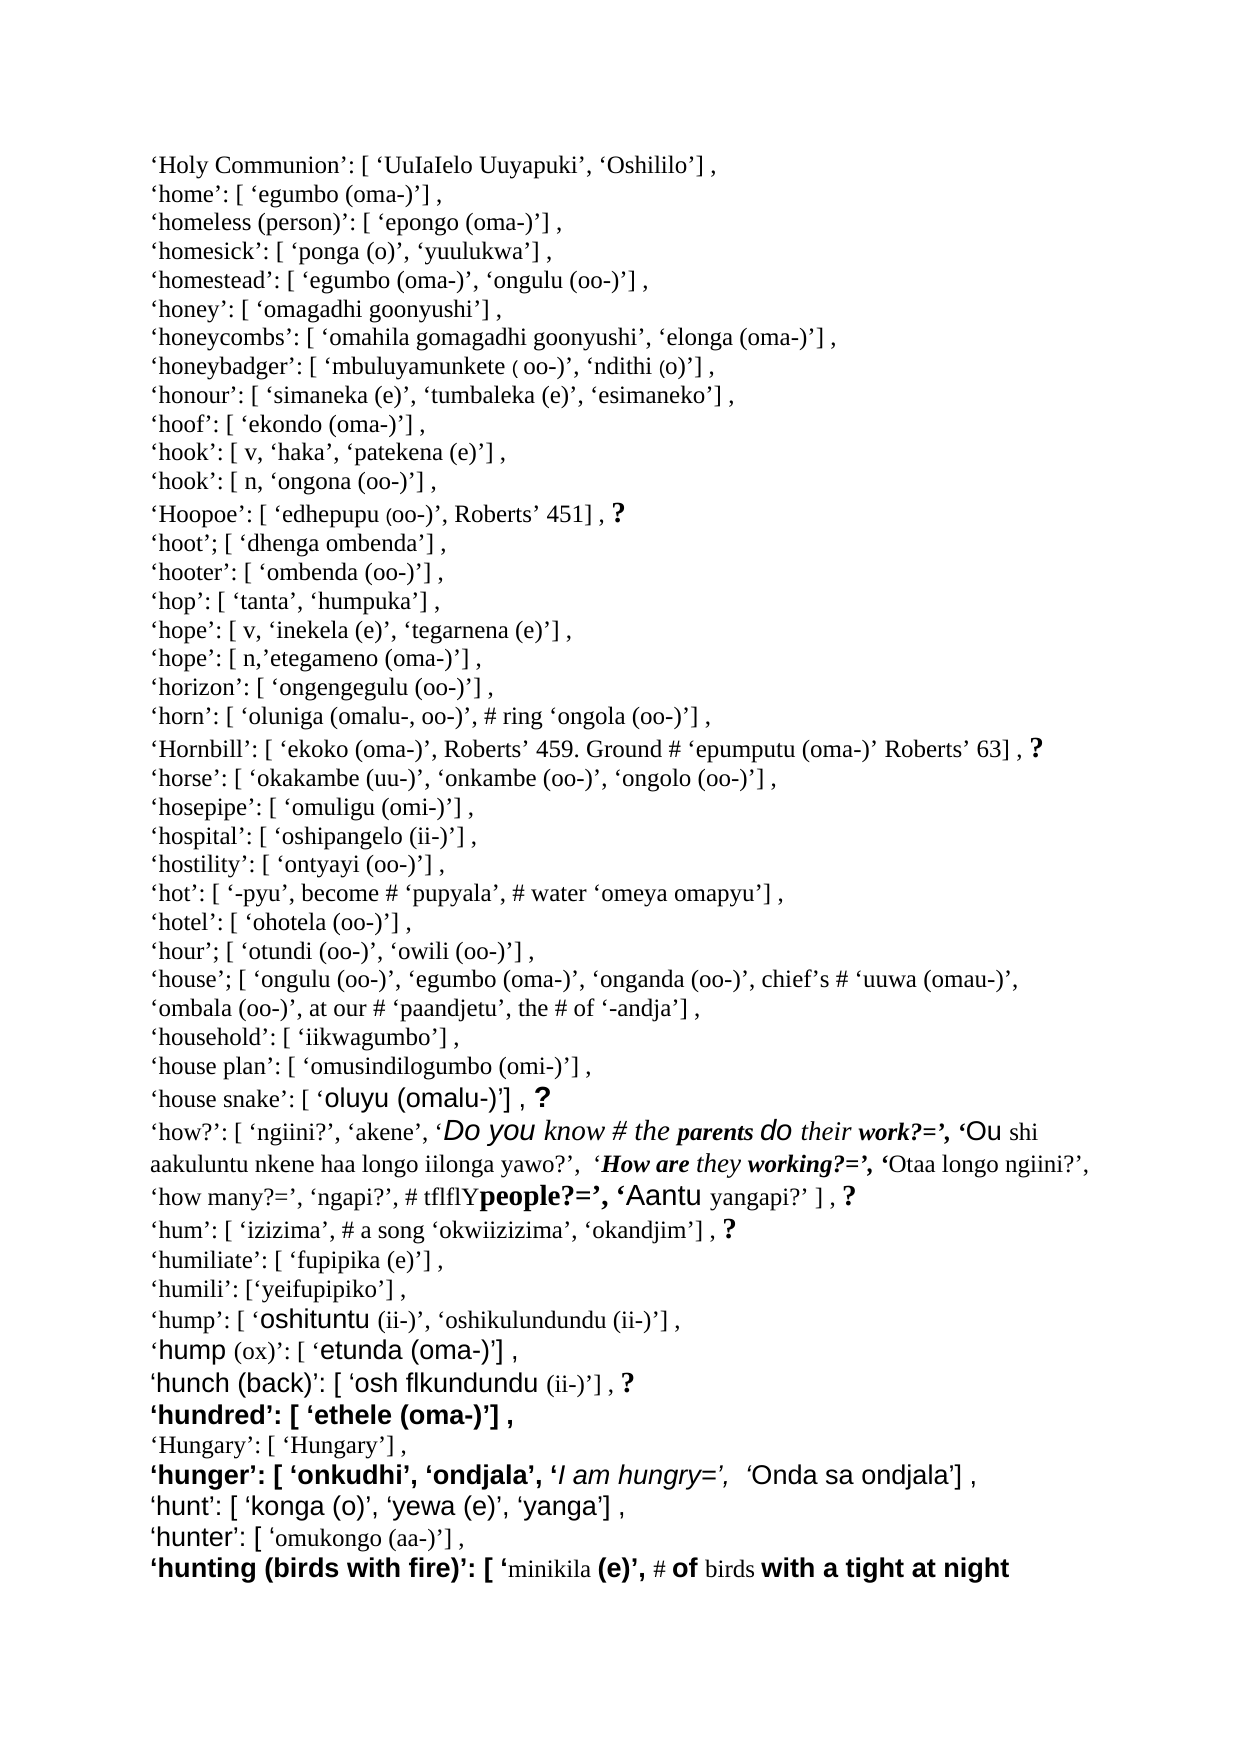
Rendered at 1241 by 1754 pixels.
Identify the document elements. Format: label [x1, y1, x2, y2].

text [150, 150, 1090, 1584]
